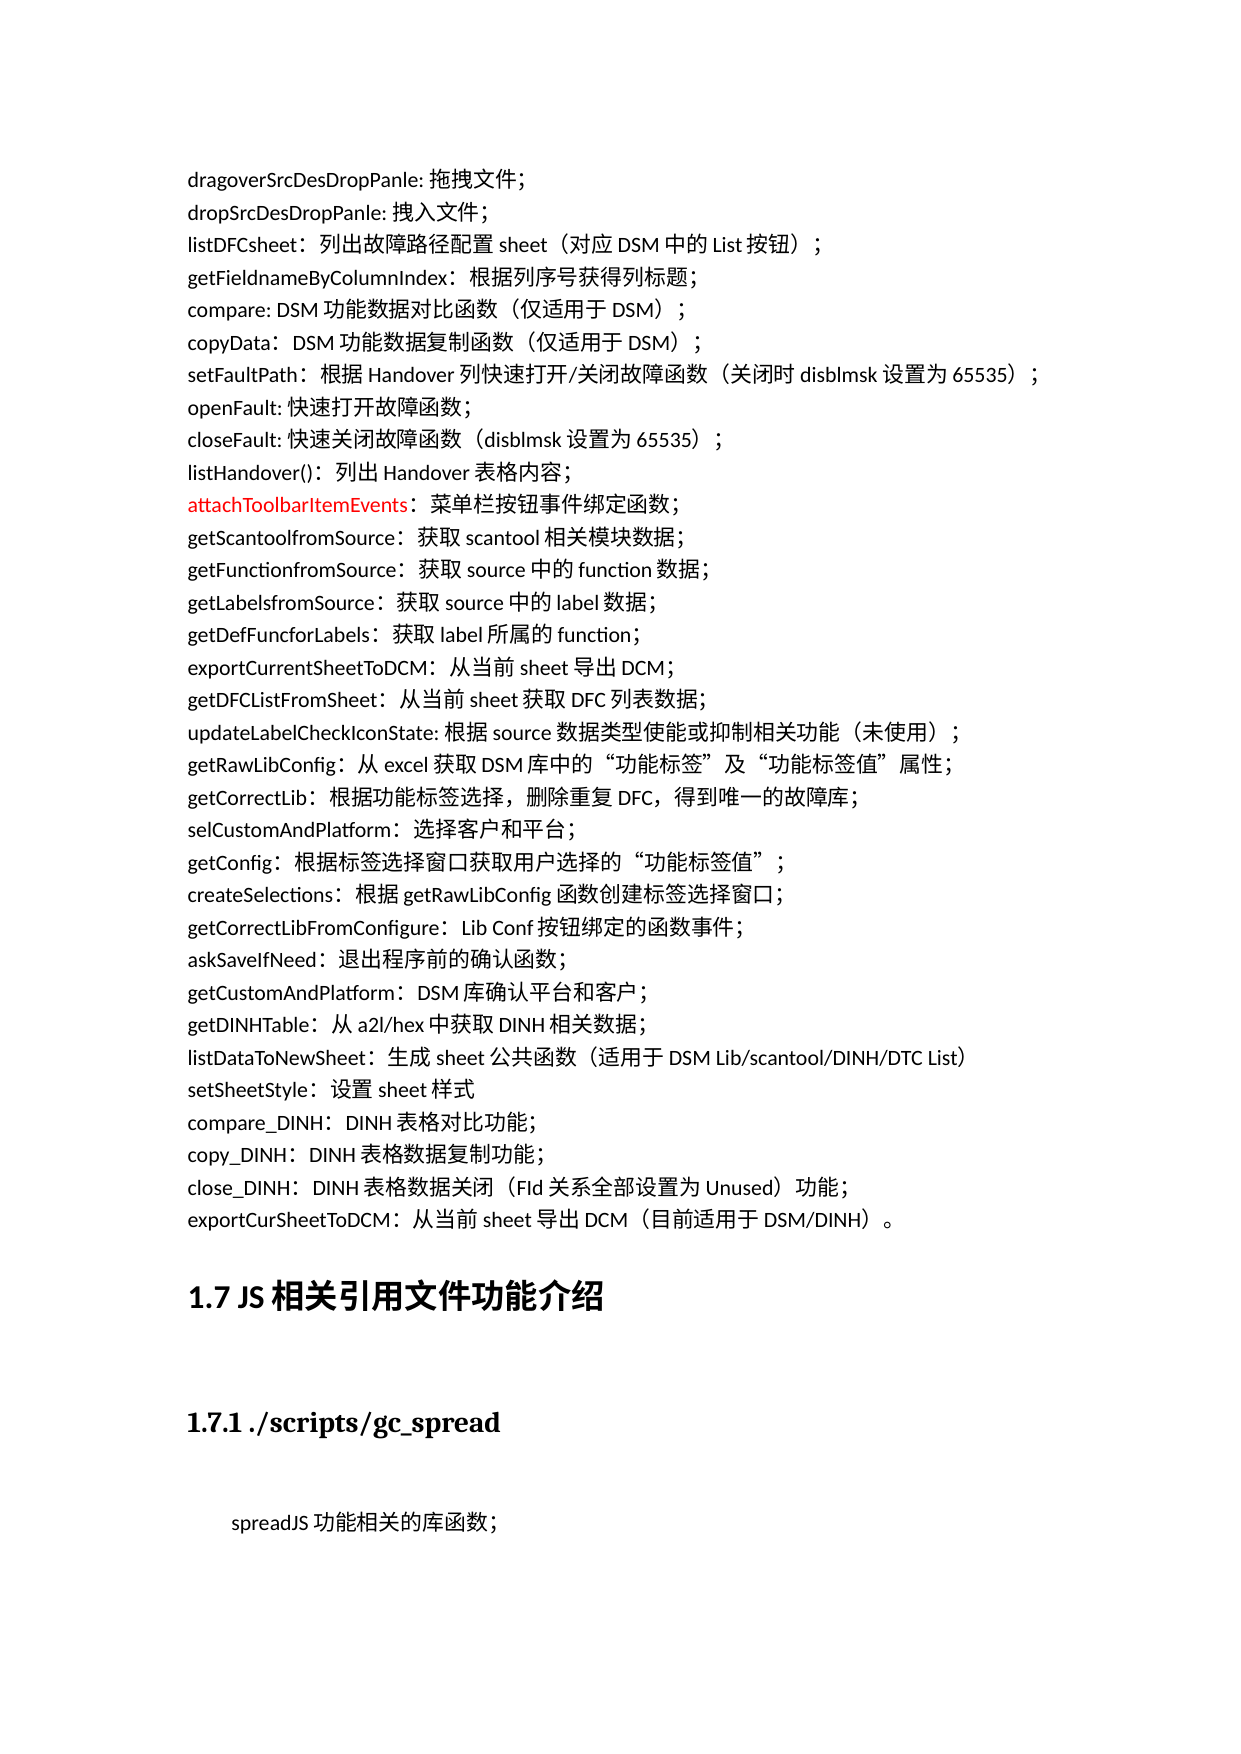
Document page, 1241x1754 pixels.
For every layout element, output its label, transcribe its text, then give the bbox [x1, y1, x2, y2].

text listDFCsheet：列出故障路径配置sheet（对应DSM中的List按钮）； [187, 227, 1053, 259]
text compare: DSM功能数据对比函数（仅适用于DSM）； [187, 292, 1053, 324]
text getDINHTable：从a2l/hex中获取DINH相关数据； [187, 1007, 1053, 1039]
text getFieldnameByColumnIndex：根据列序号获得列标题； [187, 259, 1053, 292]
text closeFault: 快速关闭故障函数（disblmsk设置为65535）； [187, 422, 1053, 454]
text getScantoolfromSource：获取scantool相关模块数据； [187, 519, 1053, 552]
text close_DINH：DINH表格数据关闭（FId关系全部设置为Unused）功能； [187, 1169, 1053, 1202]
text listHandover()：列出Handover表格内容； [187, 454, 1053, 487]
text exportCurrentSheetToDCM：从当前sheet导出DCM； [187, 649, 1053, 682]
text selCustomAndPlatform：选择客户和平台； [187, 812, 1053, 844]
text getConfig：根据标签选择窗口获取用户选择的“功能标签值”； [187, 844, 1053, 877]
text createSelections：根据getRawLibConfig函数创建标签选择窗口； [187, 877, 1053, 909]
text getCorrectLib：根据功能标签选择，删除重复DFC，得到唯一的故障库； [187, 779, 1053, 812]
text getCorrectLibFromConfigure：Lib Conf按钮绑定的函数事件； [187, 909, 1053, 942]
text attachToolbarItemEvents：菜单栏按钮事件绑定函数； [187, 487, 1053, 519]
text dropSrcDesDropPanle: 拽入文件； [187, 194, 1053, 227]
text getRawLibConfig：从excel获取DSM库中的“功能标签”及“功能标签值”属性； [187, 747, 1053, 779]
text spreadJS功能相关的库函数； [187, 1505, 1053, 1537]
text compare_DINH：DINH表格对比功能； [187, 1104, 1053, 1137]
text exportCurSheetToDCM：从当前sheet导出DCM（目前适用于DSM/DINH）。 [187, 1202, 1053, 1234]
text getDefFuncforLabels：获取label所属的function； [187, 617, 1053, 649]
text getDFCListFromSheet：从当前sheet获取DFC列表数据； [187, 682, 1053, 714]
text listDataToNewSheet：生成sheet公共函数（适用于DSM Lib/scantool/DINH/DTC List） [187, 1039, 1053, 1072]
subtitle 1.7.1 ./scripts/gc_spread [187, 1391, 1053, 1456]
text dragoverSrcDesDropPanle: 拖拽文件； [187, 162, 1053, 194]
text getFunctionfromSource：获取source中的function数据； [187, 552, 1053, 584]
text copy_DINH：DINH表格数据复制功能； [187, 1137, 1053, 1169]
text updateLabelCheckIconState: 根据source数据类型使能或抑制相关功能（未使用）； [187, 714, 1053, 747]
text askSaveIfNeed：退出程序前的确认函数； [187, 942, 1053, 974]
text getLabelsfromSource：获取source中的label数据； [187, 584, 1053, 617]
subtitle 1.7 JS相关引用文件功能介绍 [187, 1262, 1053, 1327]
text openFault: 快速打开故障函数； [187, 389, 1053, 422]
text getCustomAndPlatform：DSM库确认平台和客户； [187, 974, 1053, 1007]
text setSheetStyle：设置sheet样式 [187, 1072, 1053, 1104]
text copyData：DSM功能数据复制函数（仅适用于DSM）； [187, 324, 1053, 357]
text setFaultPath：根据Handover列快速打开/关闭故障函数（关闭时disblmsk设置为65535）； [187, 357, 1053, 389]
